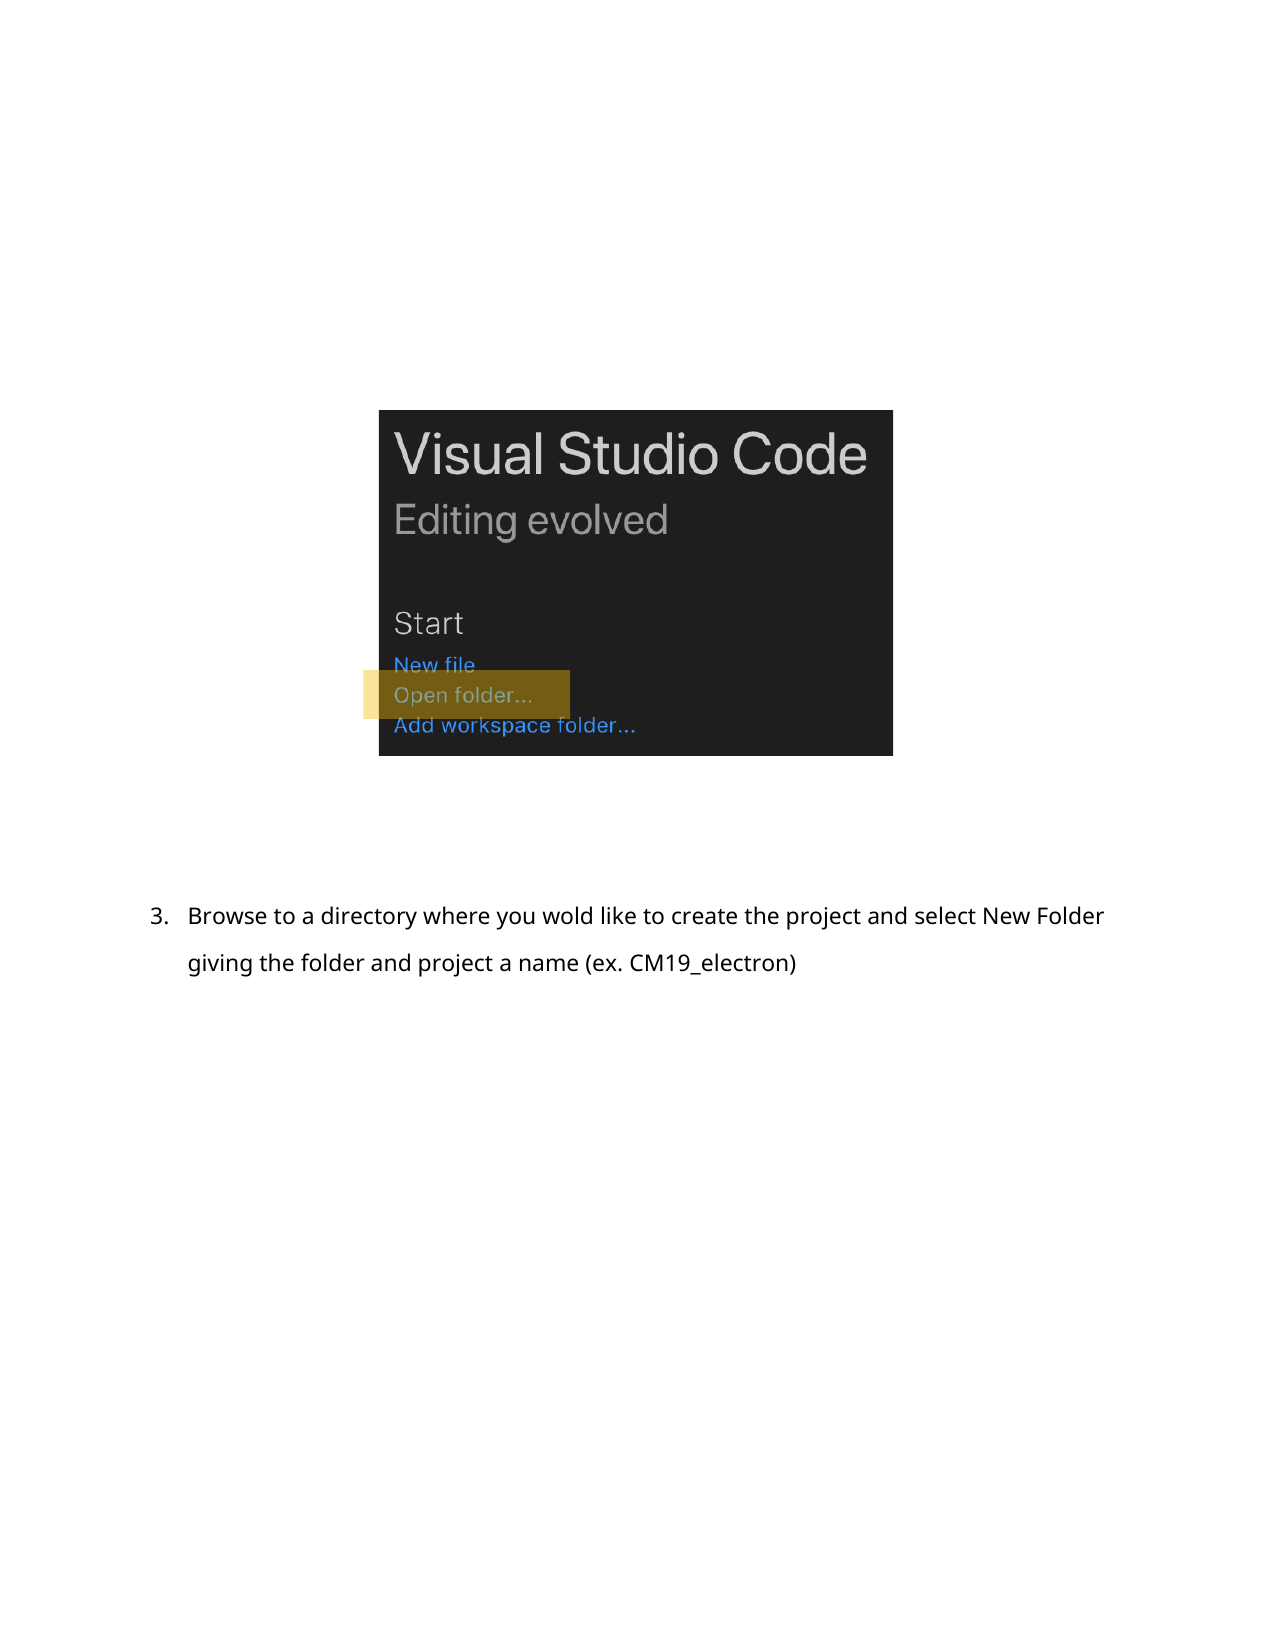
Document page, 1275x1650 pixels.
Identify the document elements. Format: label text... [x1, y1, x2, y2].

picture [379, 410, 893, 756]
list Browse to a directory where you wold like to create the project and select New Folder giving the folder and project a name (ex. CM19_electron) [150, 900, 1125, 978]
